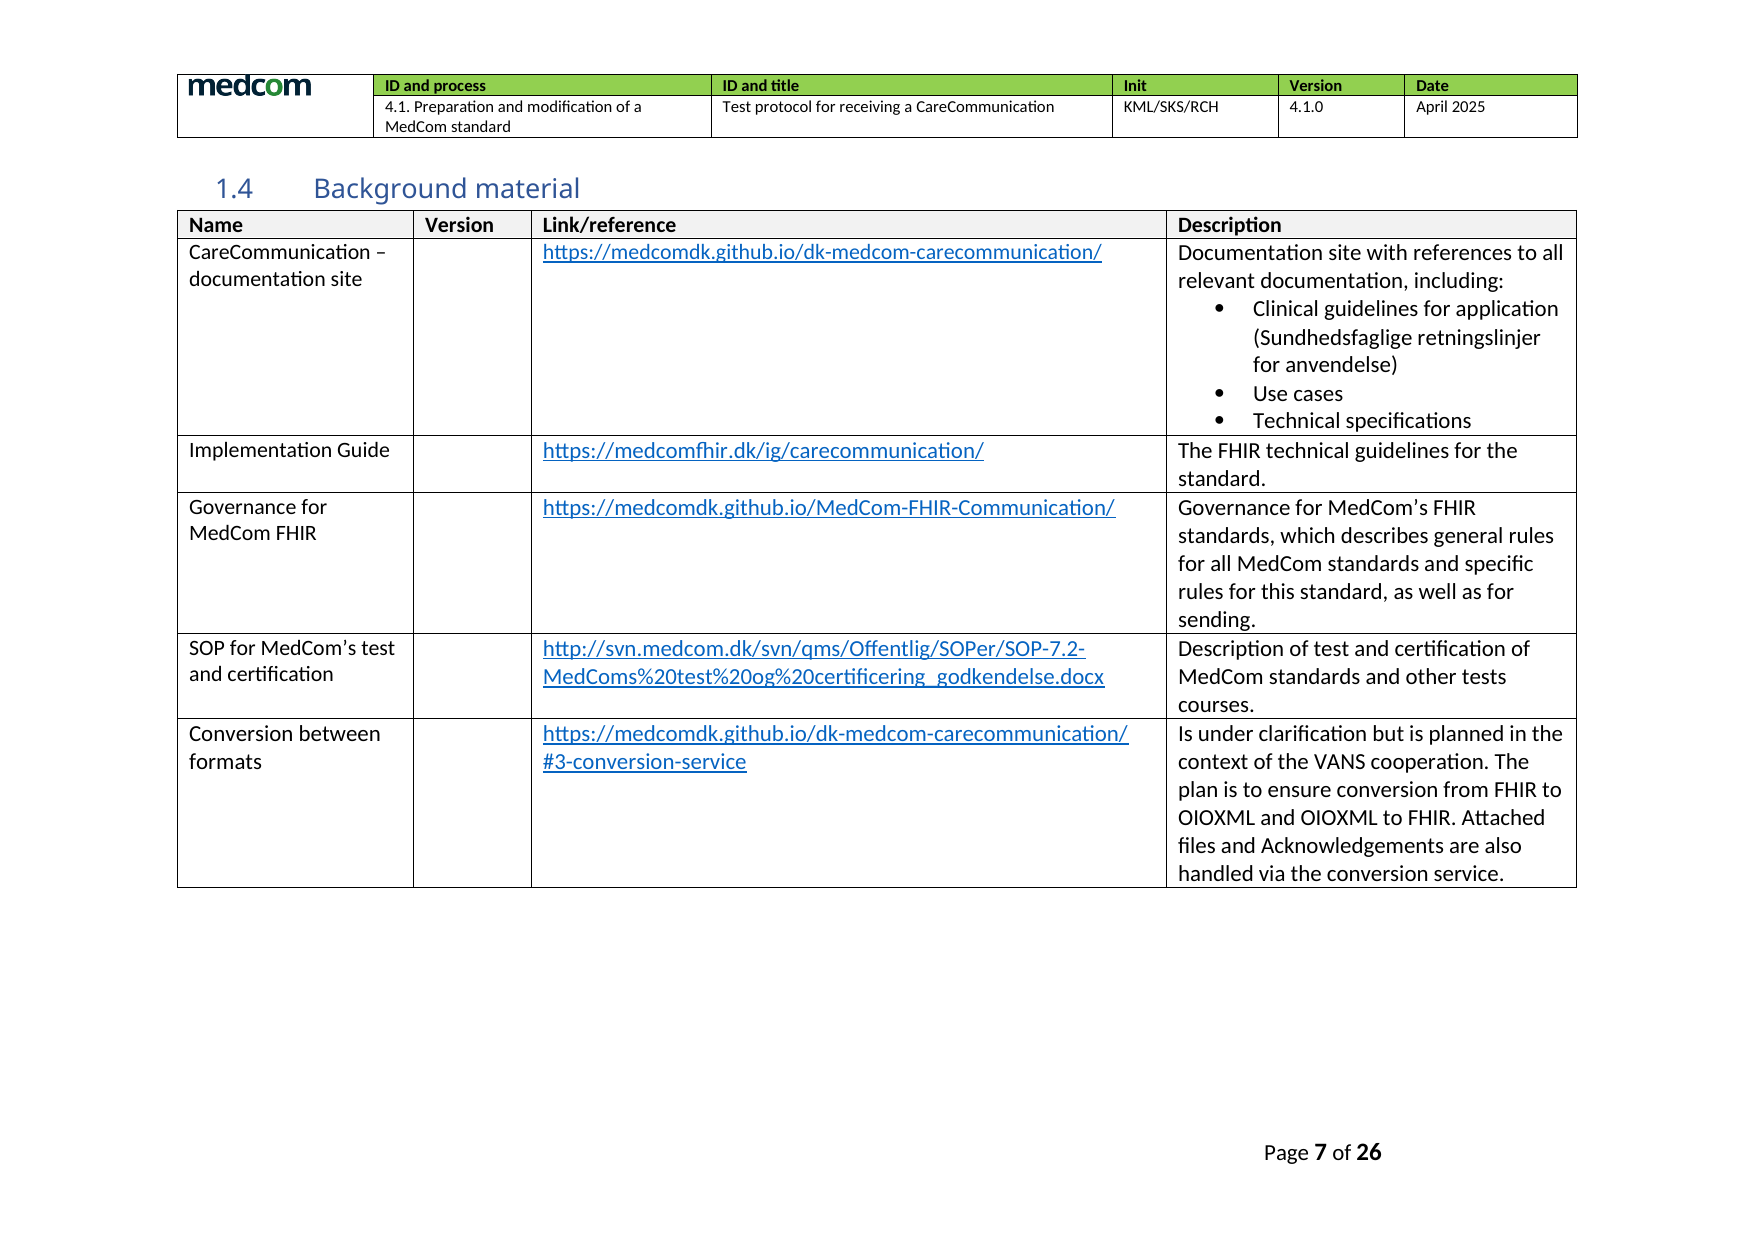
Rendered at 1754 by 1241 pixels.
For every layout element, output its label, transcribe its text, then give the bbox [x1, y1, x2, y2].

table_header Link/reference [532, 211, 1166, 237]
table_cell CareCommunication – documentation site [178, 239, 413, 435]
table_cell SOP for MedCom’s test and certification [178, 634, 413, 718]
table_cell http://svn.medcom.dk/svn/qms/Offentlig/SOPer/SOP-7.2-MedComs%20test%20og%20certificering_godkendelse.docx [532, 634, 1166, 718]
table_header Name [178, 211, 413, 237]
table_cell https://medcomdk.github.io/dk-medcom-carecommunication/ [532, 239, 1166, 435]
picture [188, 74, 311, 96]
table_cell Implementation Guide [178, 436, 413, 492]
table_cell https://medcomdk.github.io/MedCom-FHIR-Communication/ [532, 493, 1166, 633]
table_cell [414, 436, 531, 492]
table_cell The FHIR technical guidelines for the standard. [1167, 436, 1576, 492]
table_cell Description of test and certification of MedCom standards and other tests courses. [1167, 634, 1576, 718]
table_cell [414, 719, 531, 887]
subtitle Background material [215, 170, 1577, 207]
table_header Description [1167, 211, 1576, 237]
table_cell Conversion between formats [178, 719, 413, 887]
table_cell https://medcomfhir.dk/ig/carecommunication/ [532, 436, 1166, 492]
table_header Version [414, 211, 531, 237]
table_cell [414, 239, 531, 435]
table_cell [414, 493, 531, 633]
table_cell Is under clarification but is planned in the context of the VANS cooperation. The plan is to ensure conversion from FHIR to OIOXML and OIOXML to FHIR. Attached files and Acknowledgements are also handled via the conversion service. [1167, 719, 1576, 887]
table_cell [414, 634, 531, 718]
table_cell https://medcomdk.github.io/dk-medcom-carecommunication/#3-conversion-service [532, 719, 1166, 887]
table_cell Governance for MedCom’s FHIR standards, which describes general rules for all MedCom standards and specific rules for this standard, as well as for sending. [1167, 493, 1576, 633]
table_cell Governance for MedCom FHIR [178, 493, 413, 633]
table_cell Documentation site with references to all relevant documentation, including: Clinical guidelines for application (Sundhedsfaglige retningslinjer for anvendelse) Use cases Technical specifications [1167, 239, 1576, 435]
